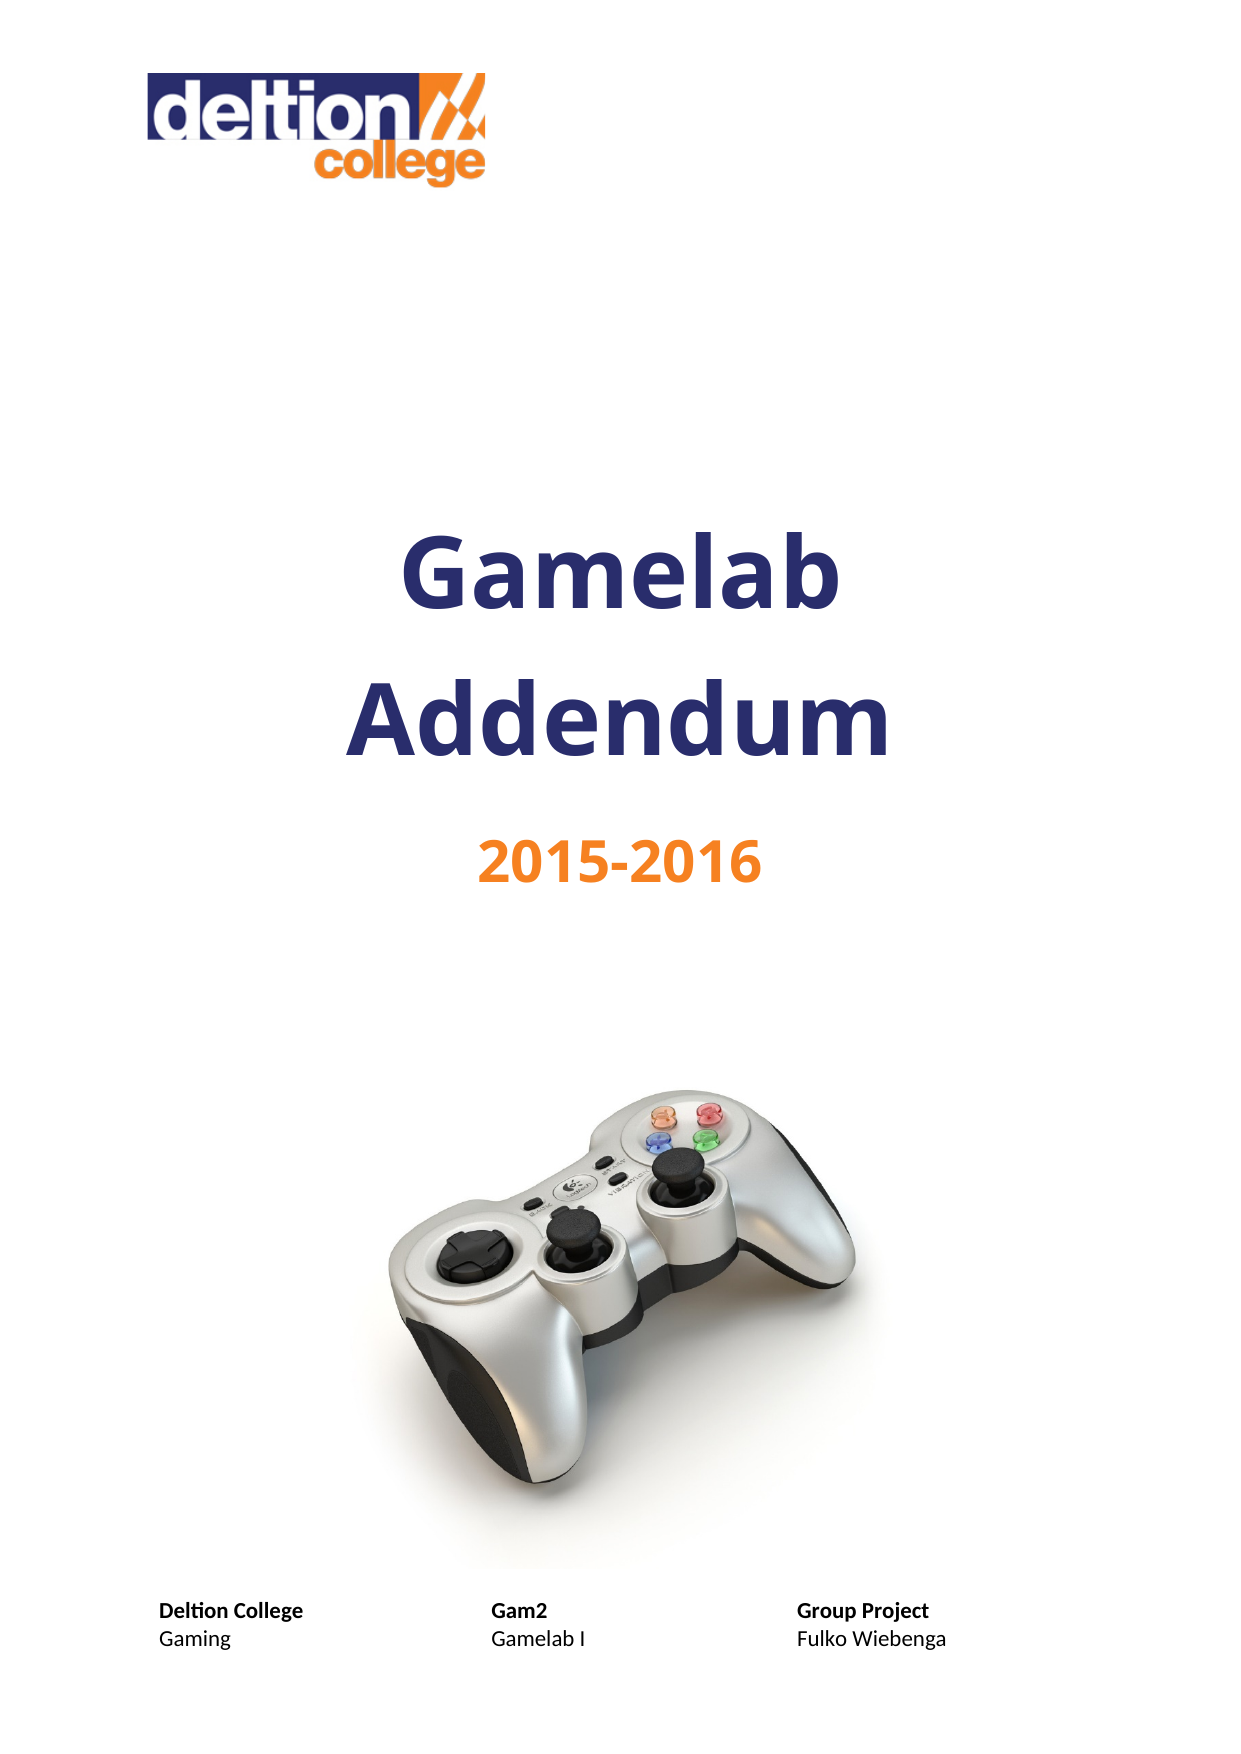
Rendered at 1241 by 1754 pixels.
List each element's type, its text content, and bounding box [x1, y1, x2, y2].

subtitle Gamelab Addendum [148, 501, 1093, 784]
picture [147, 73, 486, 192]
subtitle 2015-2016 [148, 820, 1093, 900]
picture [335, 1000, 905, 1569]
